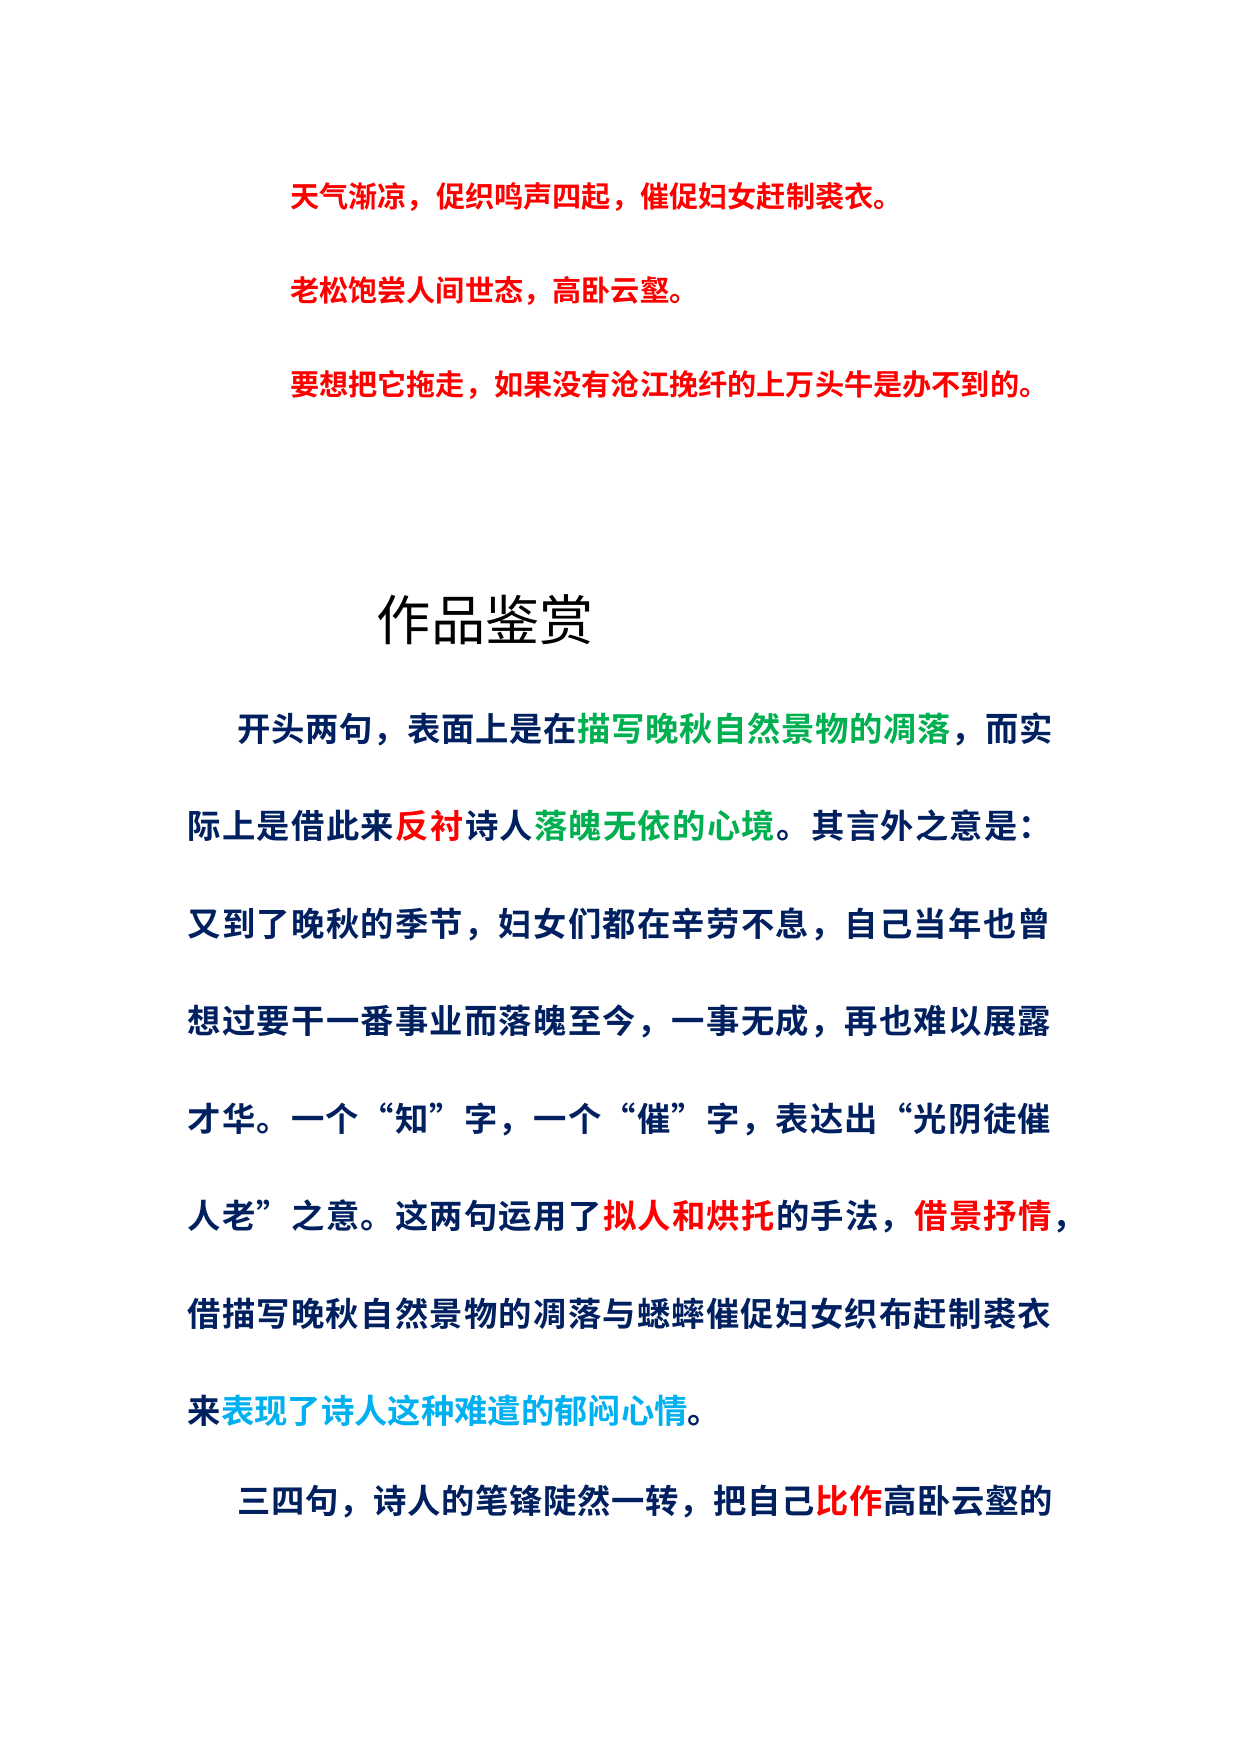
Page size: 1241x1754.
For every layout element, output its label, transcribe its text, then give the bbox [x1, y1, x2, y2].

text 要想把它拖走，如果没有沧江挽纤的上万头牛是办不到的。 [187, 350, 1053, 415]
text 作品鉴赏 [187, 568, 1053, 665]
text 老松饱尝人间世态，高卧云壑。 [187, 256, 1053, 321]
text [187, 1466, 1053, 1531]
text 天气渐凉，促织鸣声四起，催促妇女赶制裘衣。 [187, 162, 1053, 227]
text 开头两句，表面上是在描写晚秋自然景物的凋落，而实际上是借此来反衬诗人落魄无依的心境。其言外之意是：又到了晚秋的季节，妇女们都在辛劳不息，自己当年也曾想过要干一番事业而落魄至今，一事无成，再也难以展露才华。一个“知”字，一个“催”字，表达出“光阴徒催人老”之意。这两句运用了拟人和烘托的手法，借景抒情，借描写晚秋自然景物的凋落与蟋蟀催促妇女织布赶制裘衣来表现了诗人这种难遣的郁闷心情。 [187, 694, 1053, 1442]
